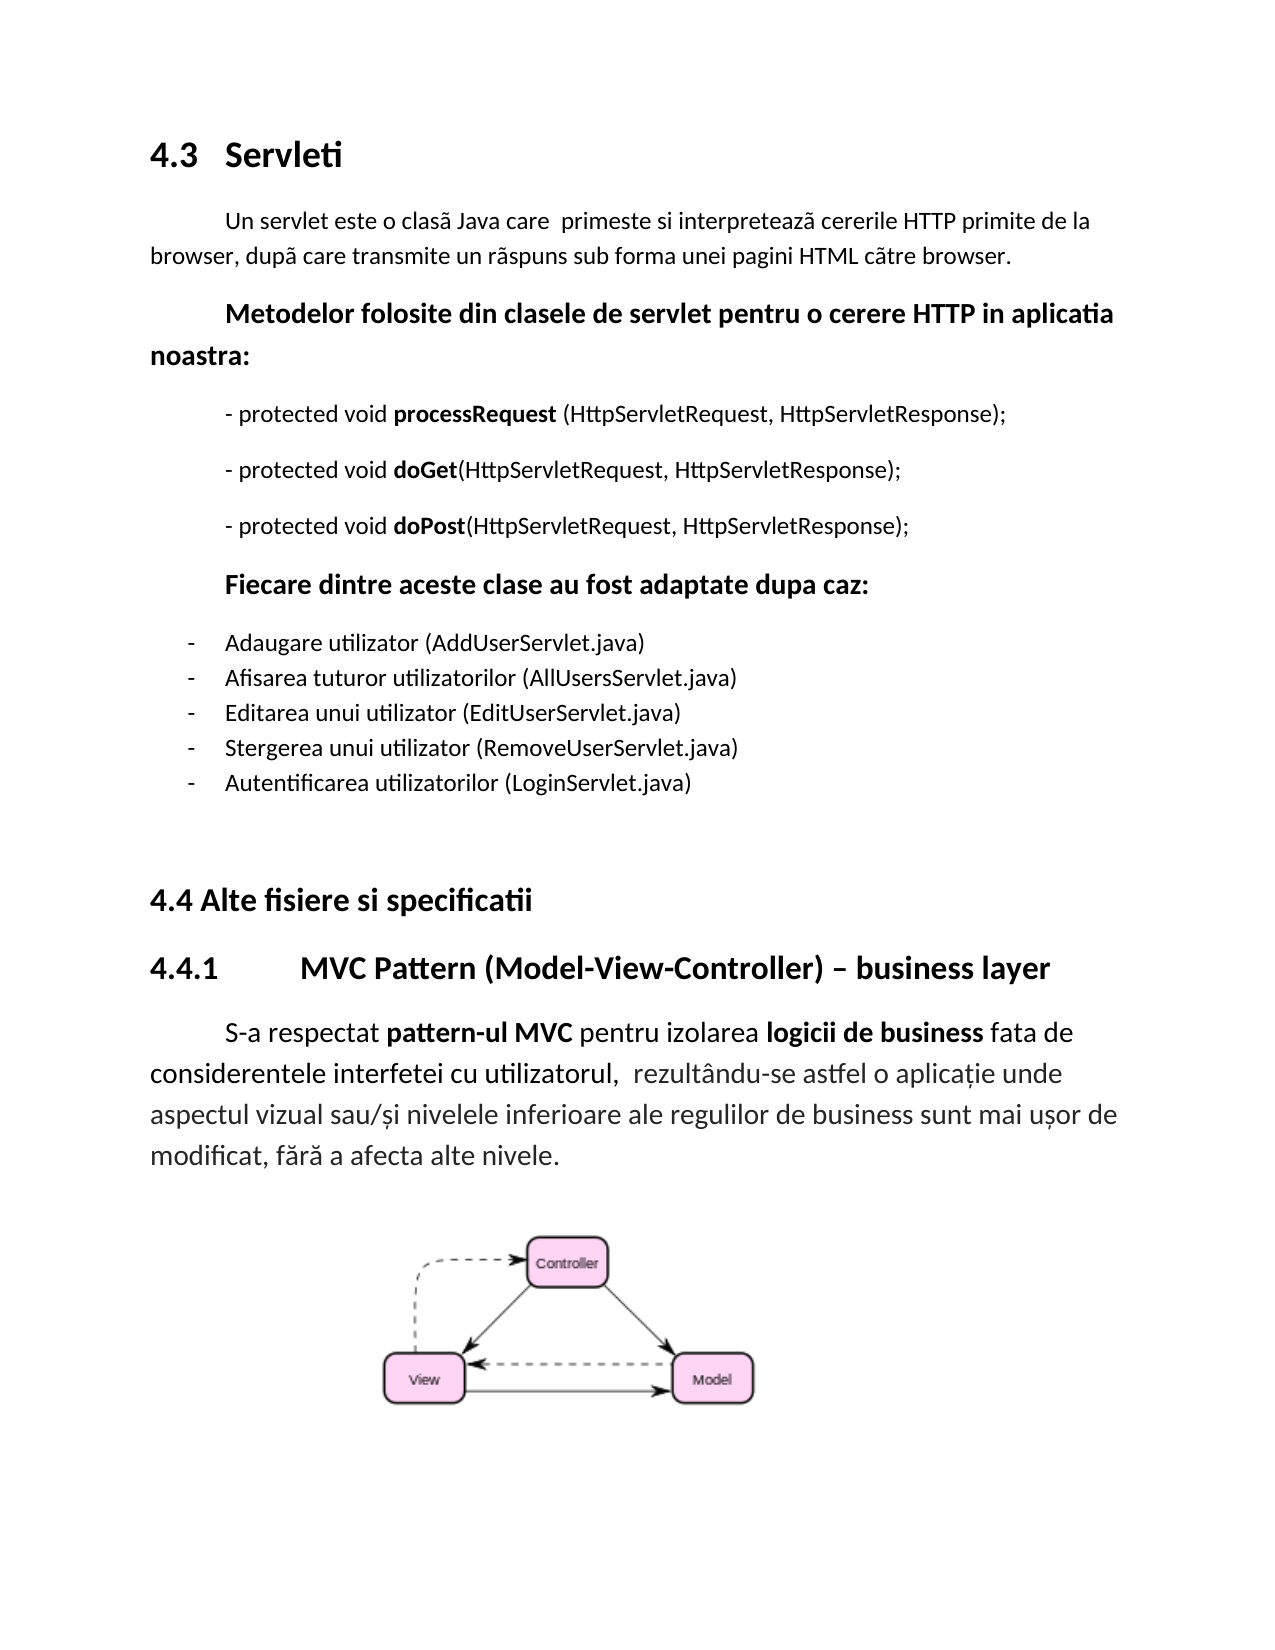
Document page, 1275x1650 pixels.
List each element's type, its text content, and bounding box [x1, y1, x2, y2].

text - protected void processRequest (HttpServletRequest, HttpServletResponse); [150, 398, 1125, 429]
list Autentificarea utilizatorilor (LoginServlet.java) [187, 768, 1125, 798]
list Stergerea unui utilizator (RemoveUserServlet.java) [187, 733, 1125, 763]
list Afisarea tuturor utilizatorilor (AllUsersServlet.java) [187, 663, 1125, 693]
text Fiecare dintre aceste clase au fost adaptate dupa caz: [150, 566, 1125, 601]
picture [381, 1234, 757, 1407]
text - protected void doPost(HttpServletRequest, HttpServletResponse); [150, 510, 1125, 541]
text - protected void doGet(HttpServletRequest, HttpServletResponse); [150, 454, 1125, 485]
text Un servlet este o clasã Java care primeste si interpreteazã cererile HTTP primite de la browser, dupã care transmite un rãspuns sub forma unei pagini HTML cãtre browser. [150, 205, 1125, 270]
text Metodelor folosite din clasele de servlet pentru o cerere HTTP in aplicatia noastra: [150, 296, 1125, 372]
text 4.3 Servleti [150, 131, 1125, 177]
text 4.4.1 MVC Pattern (Model-View-Controller) – business layer [150, 947, 1125, 988]
list Editarea unui utilizator (EditUserServlet.java) [187, 698, 1125, 728]
text S-a respectat pattern-ul MVC pentru izolarea logicii de business fata de considerentele interfetei cu utilizatorul, rezultându-se astfel o aplicație unde aspectul vizual sau/și nivelele inferioare ale regulilor de business sunt mai ușor de modificat, fără a afecta alte nivele. [150, 1014, 1125, 1173]
text 4.4 Alte fisiere si specificatii [150, 879, 1125, 920]
list Adaugare utilizator (AddUserServlet.java) [187, 628, 1125, 658]
